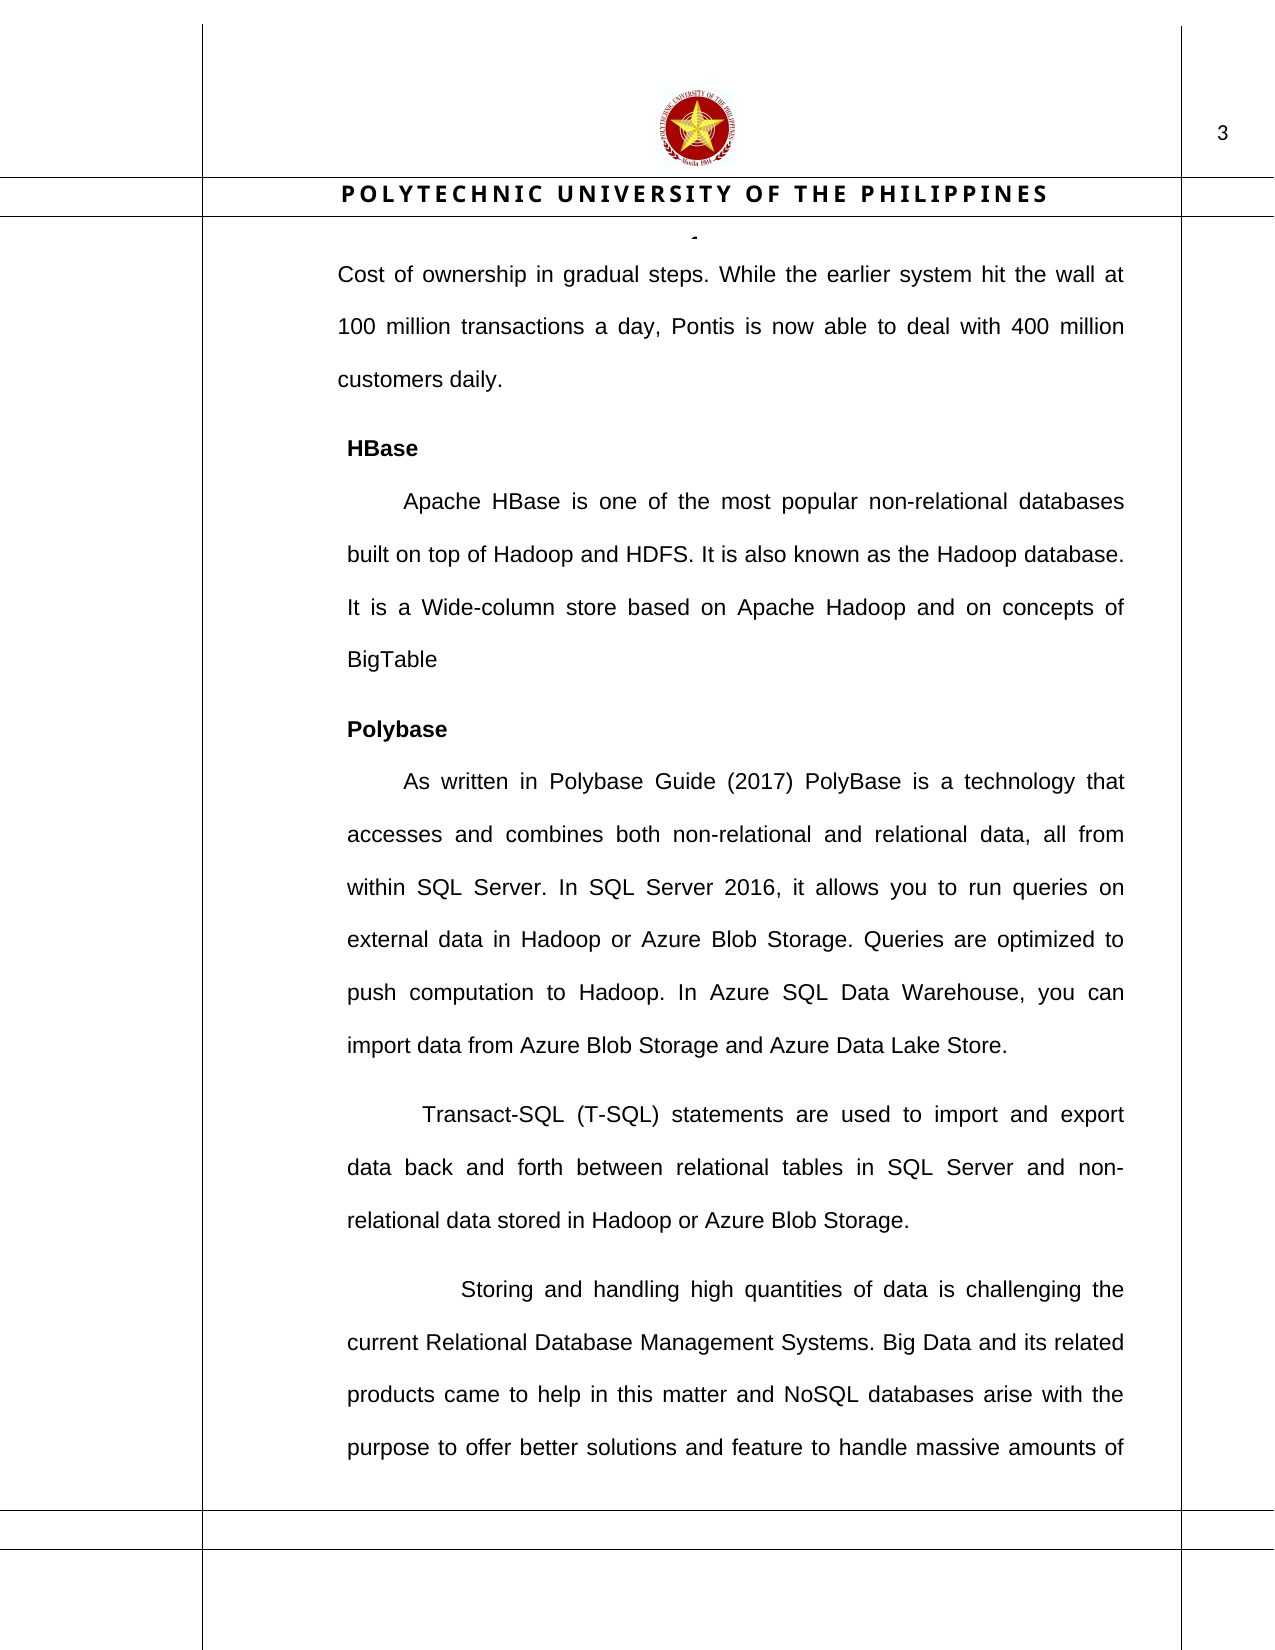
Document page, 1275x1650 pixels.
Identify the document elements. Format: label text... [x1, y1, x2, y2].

picture [660, 90, 735, 166]
subtitle HBase [272, 435, 1125, 462]
text Transact-SQL (T-SQL) statements are used to import and export data back and forth between relational tables in SQL Server and non-relational data stored in Hadoop or Azure Blob Storage. [347, 1101, 1125, 1233]
subtitle Polybase [272, 716, 1125, 742]
text As written in Polybase Guide (2017) PolyBase is a technology that accesses and combines both non-relational and relational data, all from within SQL Server. In SQL Server 2016, it allows you to run queries on external data in Hadoop or Azure Blob Storage. Queries are optimized to push computation to Hadoop. In Azure SQL Data Warehouse, you can import data from Azure Blob Storage and Azure Data Lake Store. [347, 768, 1125, 1058]
text Apache HBase is one of the most popular non-relational databases built on top of Hadoop and HDFS. It is also known as the Hadoop database. It is a Wide-column store based on Apache Hadoop and on concepts of BigTable [347, 488, 1125, 672]
